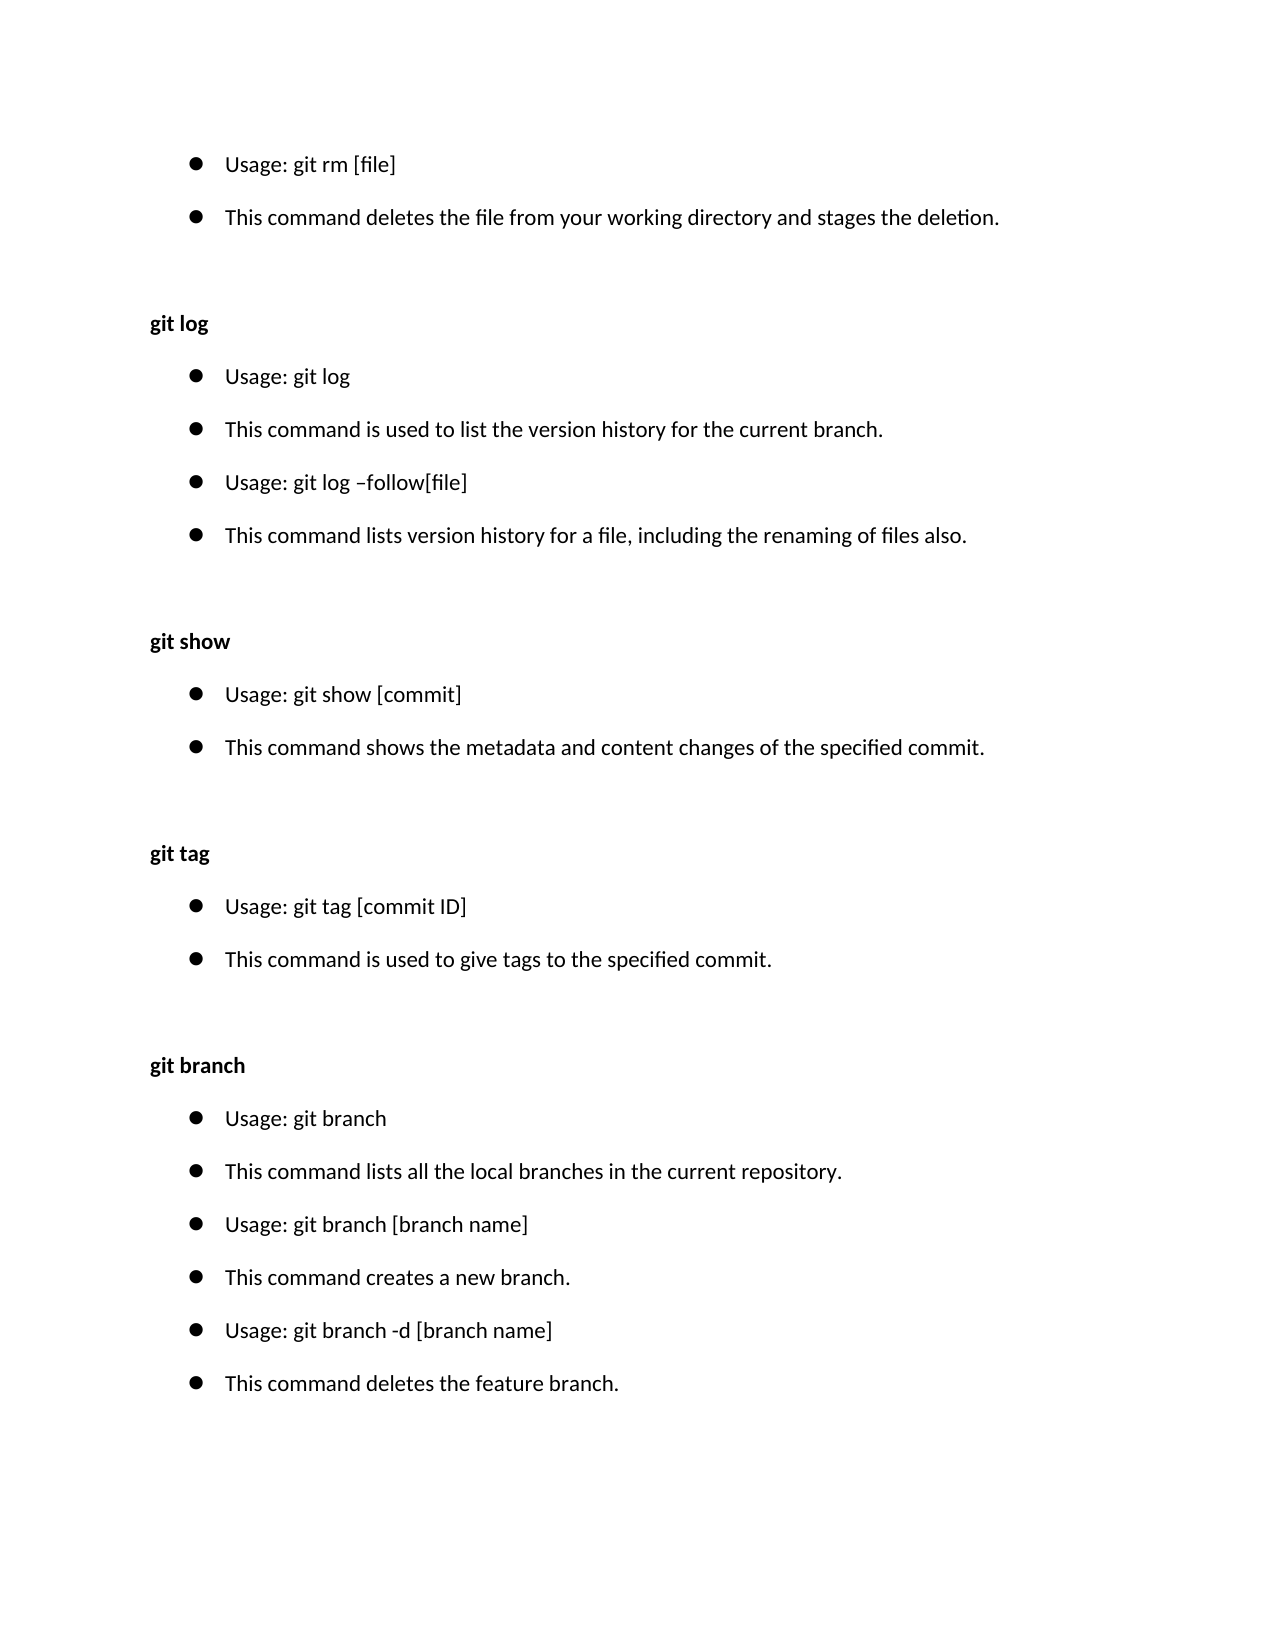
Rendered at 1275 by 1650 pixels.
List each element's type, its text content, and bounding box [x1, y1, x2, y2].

text git show [150, 627, 1125, 655]
list Usage: git branch [branch name] [187, 1210, 1125, 1238]
list Usage: git branch [187, 1104, 1125, 1132]
text git branch [150, 1051, 1125, 1079]
list This command is used to give tags to the specified commit. [187, 945, 1125, 973]
list This command lists all the local branches in the current repository. [187, 1157, 1125, 1185]
list This command lists version history for a file, including the renaming of files also. [187, 521, 1125, 549]
list This command is used to list the version history for the current branch. [187, 415, 1125, 443]
list This command creates a new branch. [187, 1263, 1125, 1291]
list Usage: git branch -d [branch name] [187, 1316, 1125, 1344]
list This command shows the metadata and content changes of the specified commit. [187, 733, 1125, 761]
list Usage: git log [187, 362, 1125, 390]
list Usage: git rm [file] [187, 150, 1125, 178]
text git tag [150, 839, 1125, 867]
list Usage: git tag [commit ID] [187, 892, 1125, 920]
list Usage: git log –follow[file] [187, 468, 1125, 496]
list Usage: git show [commit] [187, 680, 1125, 708]
text git log [150, 309, 1125, 337]
list This command deletes the file from your working directory and stages the deletion. [187, 203, 1125, 231]
list This command deletes the feature branch. [187, 1369, 1125, 1397]
